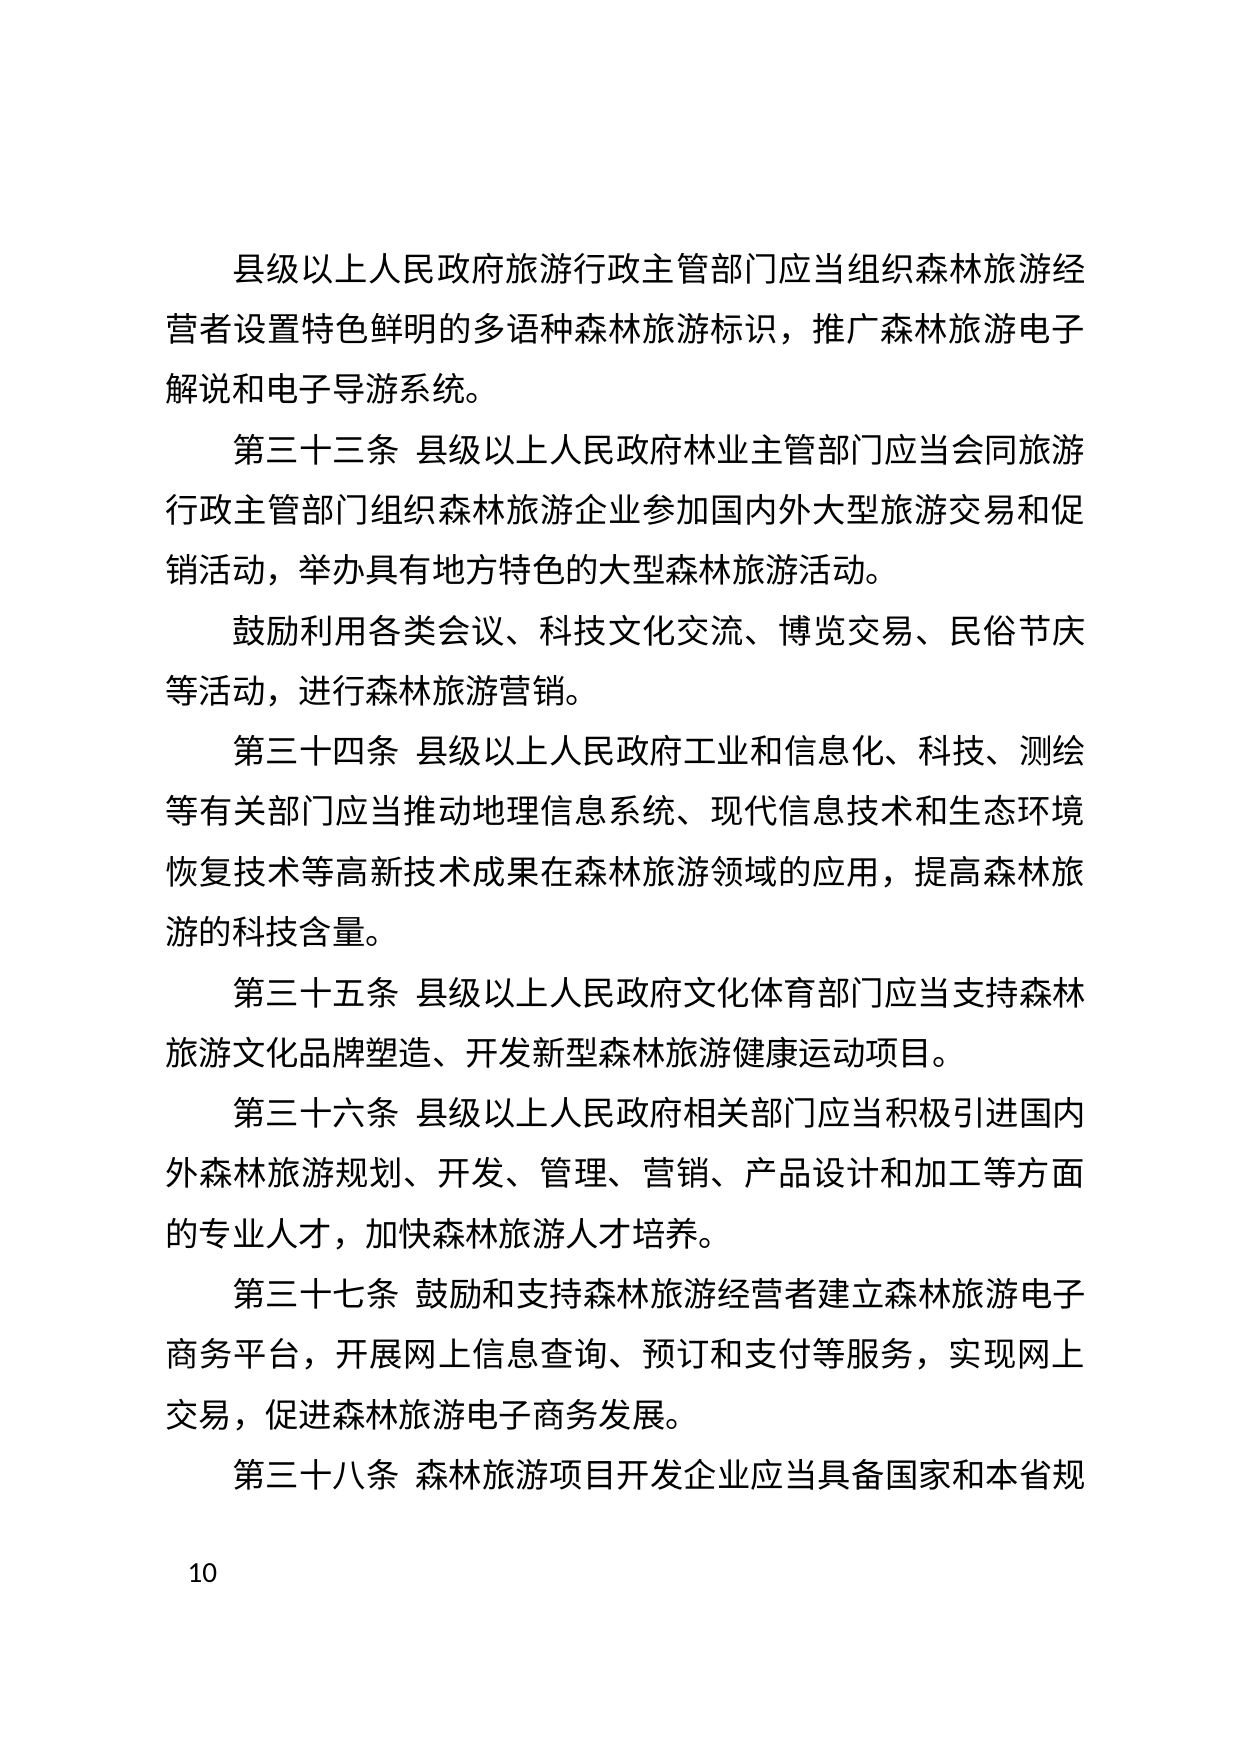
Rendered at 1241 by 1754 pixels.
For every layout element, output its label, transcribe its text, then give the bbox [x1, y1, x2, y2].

text 县级以上人民政府旅游行政主管部门应当组织森林旅游经营者设置特色鲜明的多语种森林旅游标识，推广森林旅游电子解说和电子导游系统。 [165, 233, 1087, 414]
text 鼓励利用各类会议、科技文化交流、博览交易、民俗节庆等活动，进行森林旅游营销。 [165, 595, 1087, 715]
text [165, 1439, 1087, 1499]
text 第三十四条 县级以上人民政府工业和信息化、科技、测绘等有关部门应当推动地理信息系统、现代信息技术和生态环境恢复技术等高新技术成果在森林旅游领域的应用，提高森林旅游的科技含量。 [165, 715, 1087, 957]
text 第三十六条 县级以上人民政府相关部门应当积极引进国内外森林旅游规划、开发、管理、营销、产品设计和加工等方面的专业人才，加快森林旅游人才培养。 [165, 1077, 1087, 1258]
text 第三十七条 鼓励和支持森林旅游经营者建立森林旅游电子商务平台，开展网上信息查询、预订和支付等服务，实现网上交易，促进森林旅游电子商务发展。 [165, 1258, 1087, 1439]
text 第三十三条 县级以上人民政府林业主管部门应当会同旅游行政主管部门组织森林旅游企业参加国内外大型旅游交易和促销活动，举办具有地方特色的大型森林旅游活动。 [165, 414, 1087, 595]
text 第三十五条 县级以上人民政府文化体育部门应当支持森林旅游文化品牌塑造、开发新型森林旅游健康运动项目。 [165, 957, 1087, 1077]
